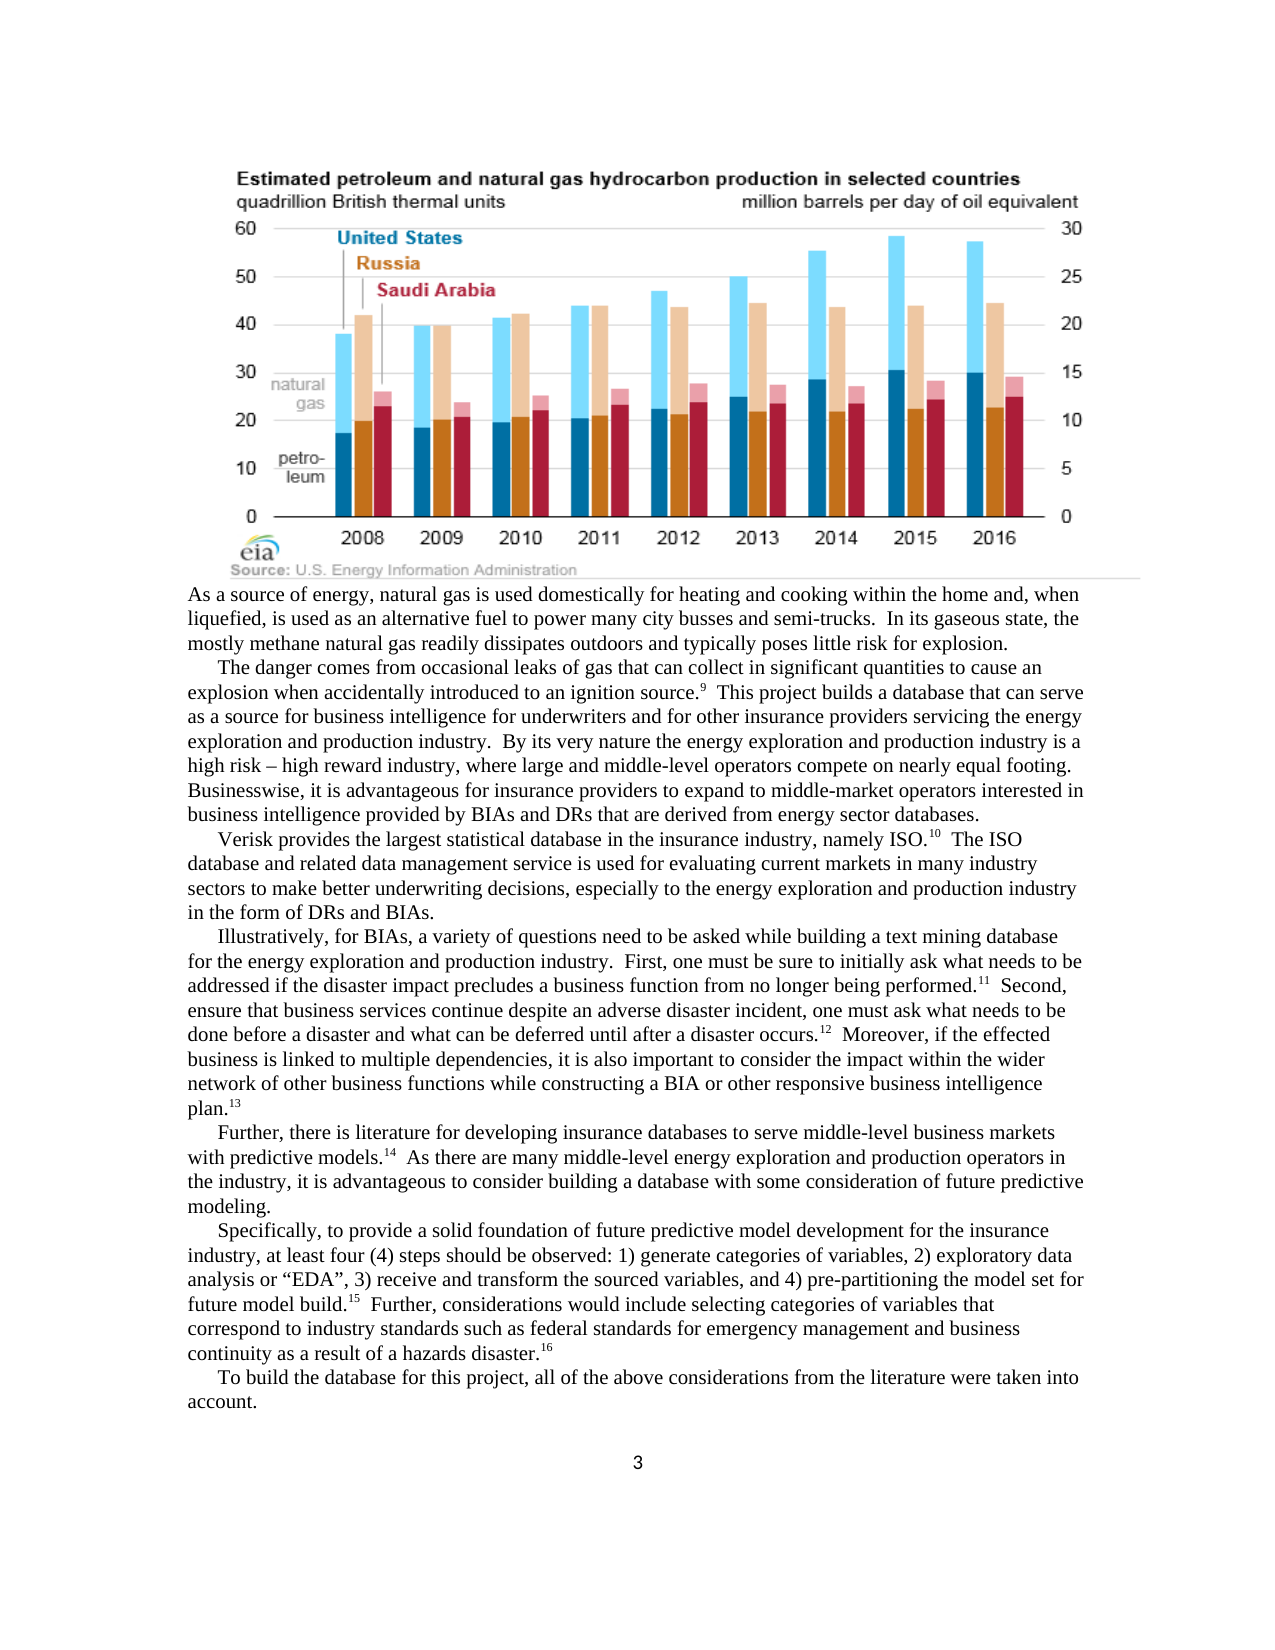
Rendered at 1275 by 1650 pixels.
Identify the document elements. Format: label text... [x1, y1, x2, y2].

text Verisk provides the largest statistical database in the insurance industry, namely ISO.10 The ISO database and related data management service is used for evaluating current markets in many industry sectors to make better underwriting decisions, especially to the energy exploration and production industry in the form of DRs and BIAs. [187, 826, 1085, 924]
text Specifically, to provide a solid foundation of future predictive model development for the insurance industry, at least four (4) steps should be observed: 1) generate categories of variables, 2) exploratory data analysis or “EDA”, 3) receive and transform the sourced variables, and 4) pre-partitioning the model set for future model build.15 Further, considerations would include selecting categories of variables that correspond to industry standards such as federal standards for emergency management and business continuity as a result of a hazards disaster.16 [187, 1218, 1085, 1364]
text As a source of energy, natural gas is used domestically for heating and cooking within the home and, when liquefied, is used as an alternative fuel to power many city busses and semi-trucks. In its gaseous state, the mostly methane natural gas readily dissipates outdoors and typically poses little risk for explosion. [187, 582, 1085, 655]
text Further, there is literature for developing insurance databases to serve middle-level business markets with predictive models.14 As there are many middle-level energy exploration and production operators in the industry, it is advantageous to consider building a database with some consideration of future predictive modeling. [187, 1120, 1085, 1218]
text To build the database for this project, all of the above considerations from the literature were taken into account. [187, 1365, 1085, 1413]
text The danger comes from occasional leaks of gas that can collect in significant quantities to cause an explosion when accidentally introduced to an ignition source.9 This project builds a database that can serve as a source for business intelligence for underwriters and for other insurance providers servicing the energy exploration and production industry. By its very nature the energy exploration and production industry is a high risk – high reward industry, where large and middle-level operators compete on nearly equal footing. Businesswise, it is advantageous for insurance providers to expand to middle-market operators interested in business intelligence provided by BIAs and DRs that are derived from energy sector databases. [187, 655, 1085, 826]
text Illustratively, for BIAs, a variety of questions need to be asked while building a text mining database for the energy exploration and production industry. First, one must be sure to initially ask what needs to be addressed if the disaster impact precludes a business function from no longer being performed.11 Second, ensure that business services continue despite an adverse disaster incident, one must ask what needs to be done before a disaster and what can be deferred until after a disaster occurs.12 Moreover, if the effected business is linked to multiple dependencies, it is also important to consider the impact within the wider network of other business functions while constructing a BIA or other responsive business intelligence plan.13 [187, 924, 1085, 1120]
picture [217, 150, 1144, 582]
